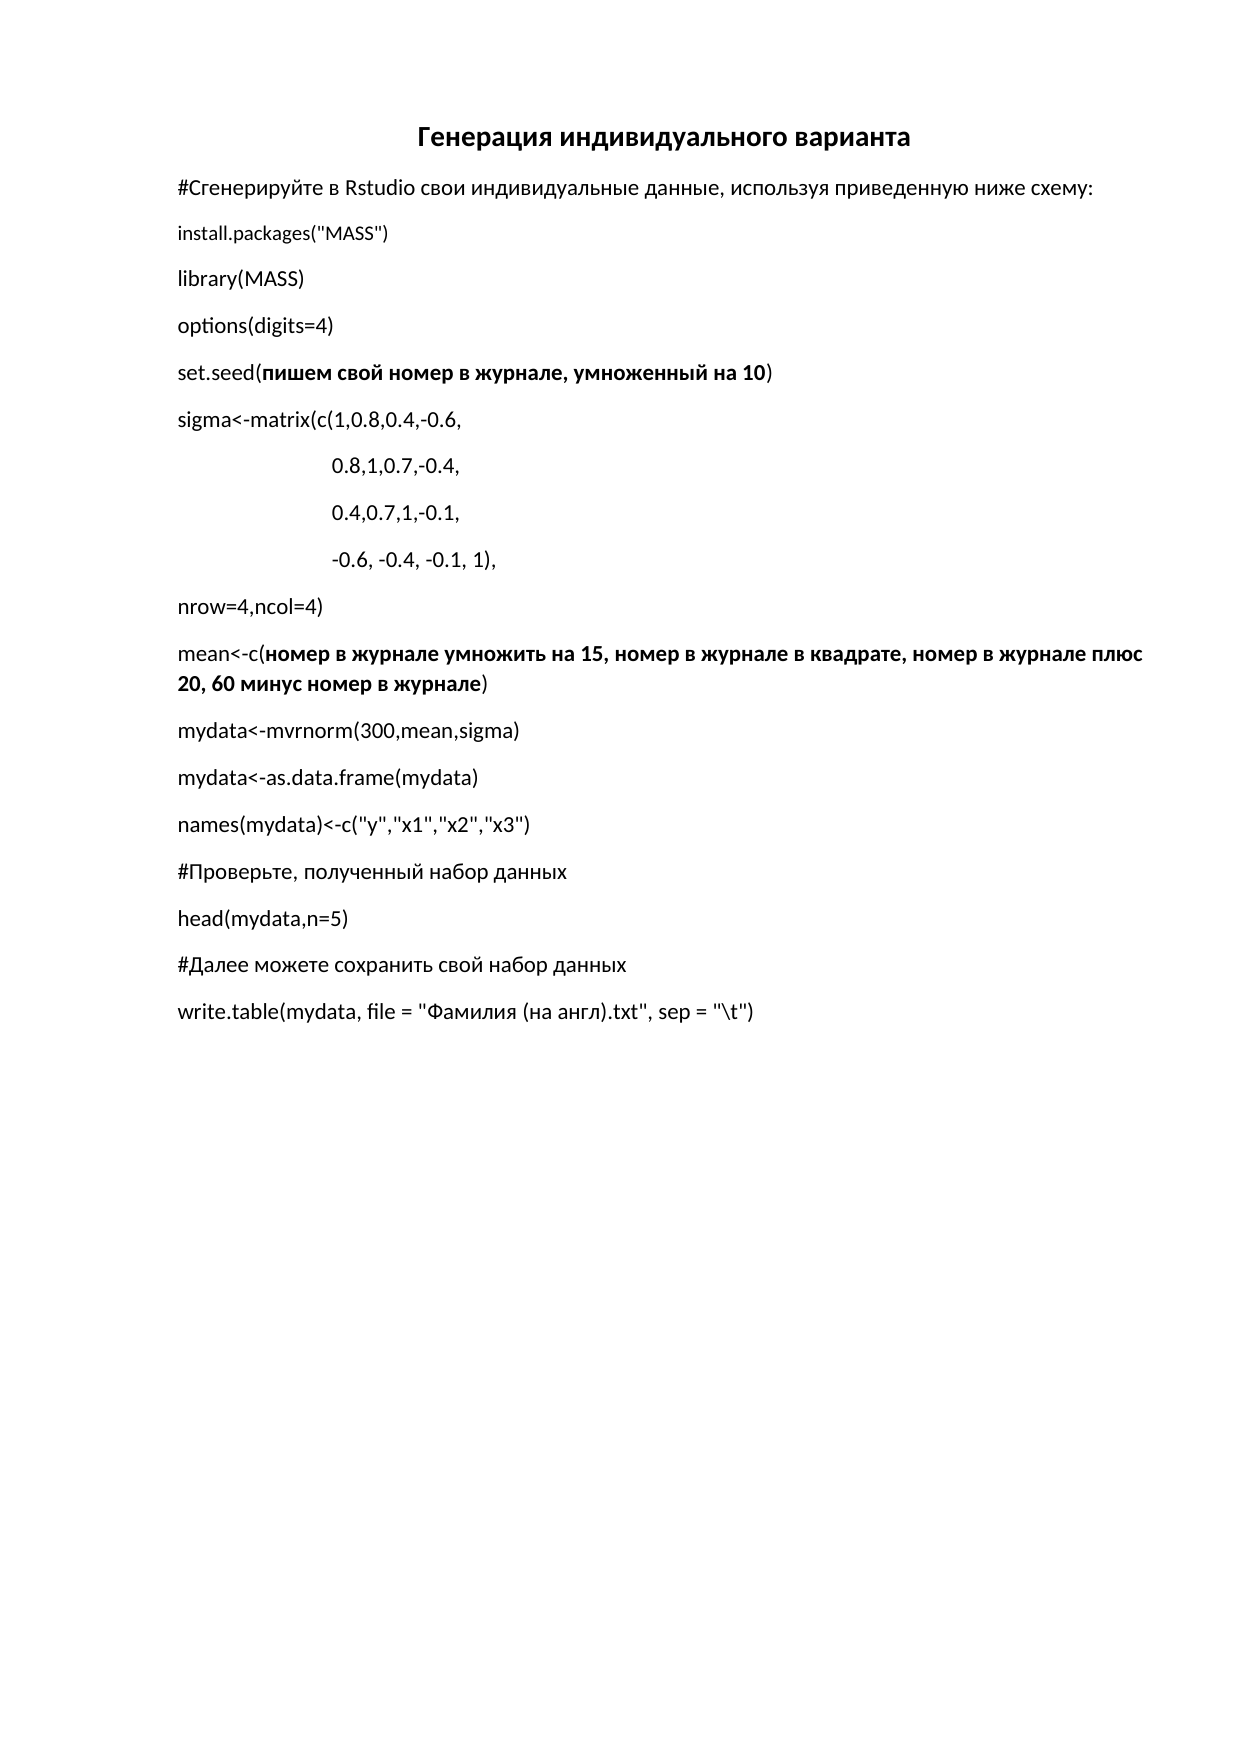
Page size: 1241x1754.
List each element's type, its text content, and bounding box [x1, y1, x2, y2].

text #Сгенерируйте в Rstudio свои индивидуальные данные, используя приведенную ниже схему: [177, 173, 1152, 201]
text #Далее можете сохранить свой набор данных [177, 951, 1152, 979]
text head(mydata,n=5) [177, 904, 1152, 932]
text options(digits=4) [177, 311, 1152, 339]
text library(MASS) [177, 264, 1152, 292]
text mydata<-mvrnorm(300,mean,sigma) [177, 716, 1152, 744]
text nrow=4,ncol=4) [177, 592, 1152, 620]
text mydata<-as.data.frame(mydata) [177, 763, 1152, 791]
text #Проверьте, полученный набор данных [177, 857, 1152, 885]
text Генерация индивидуального варианта [177, 118, 1152, 154]
text names(mydata)<-c("y","x1","x2","x3") [177, 810, 1152, 838]
text -0.6, -0.4, -0.1, 1), [177, 545, 1152, 573]
text 0.8,1,0.7,-0.4, [177, 452, 1152, 480]
text install.packages("MASS") [177, 220, 1152, 246]
text 0.4,0.7,1,-0.1, [177, 498, 1152, 527]
text sigma<-matrix(c(1,0.8,0.4,-0.6, [177, 405, 1152, 433]
text set.seed(пишем свой номер в журнале, умноженный на 10) [177, 358, 1152, 386]
text mean<-c(номер в журнале умножить на 15, номер в журнале в квадрате, номер в журнале плюс 20, 60 минус номер в журнале) [177, 639, 1152, 697]
text write.table(mydata, file = "Фамилия (на англ).txt", sep = "\t") [177, 997, 1152, 1026]
